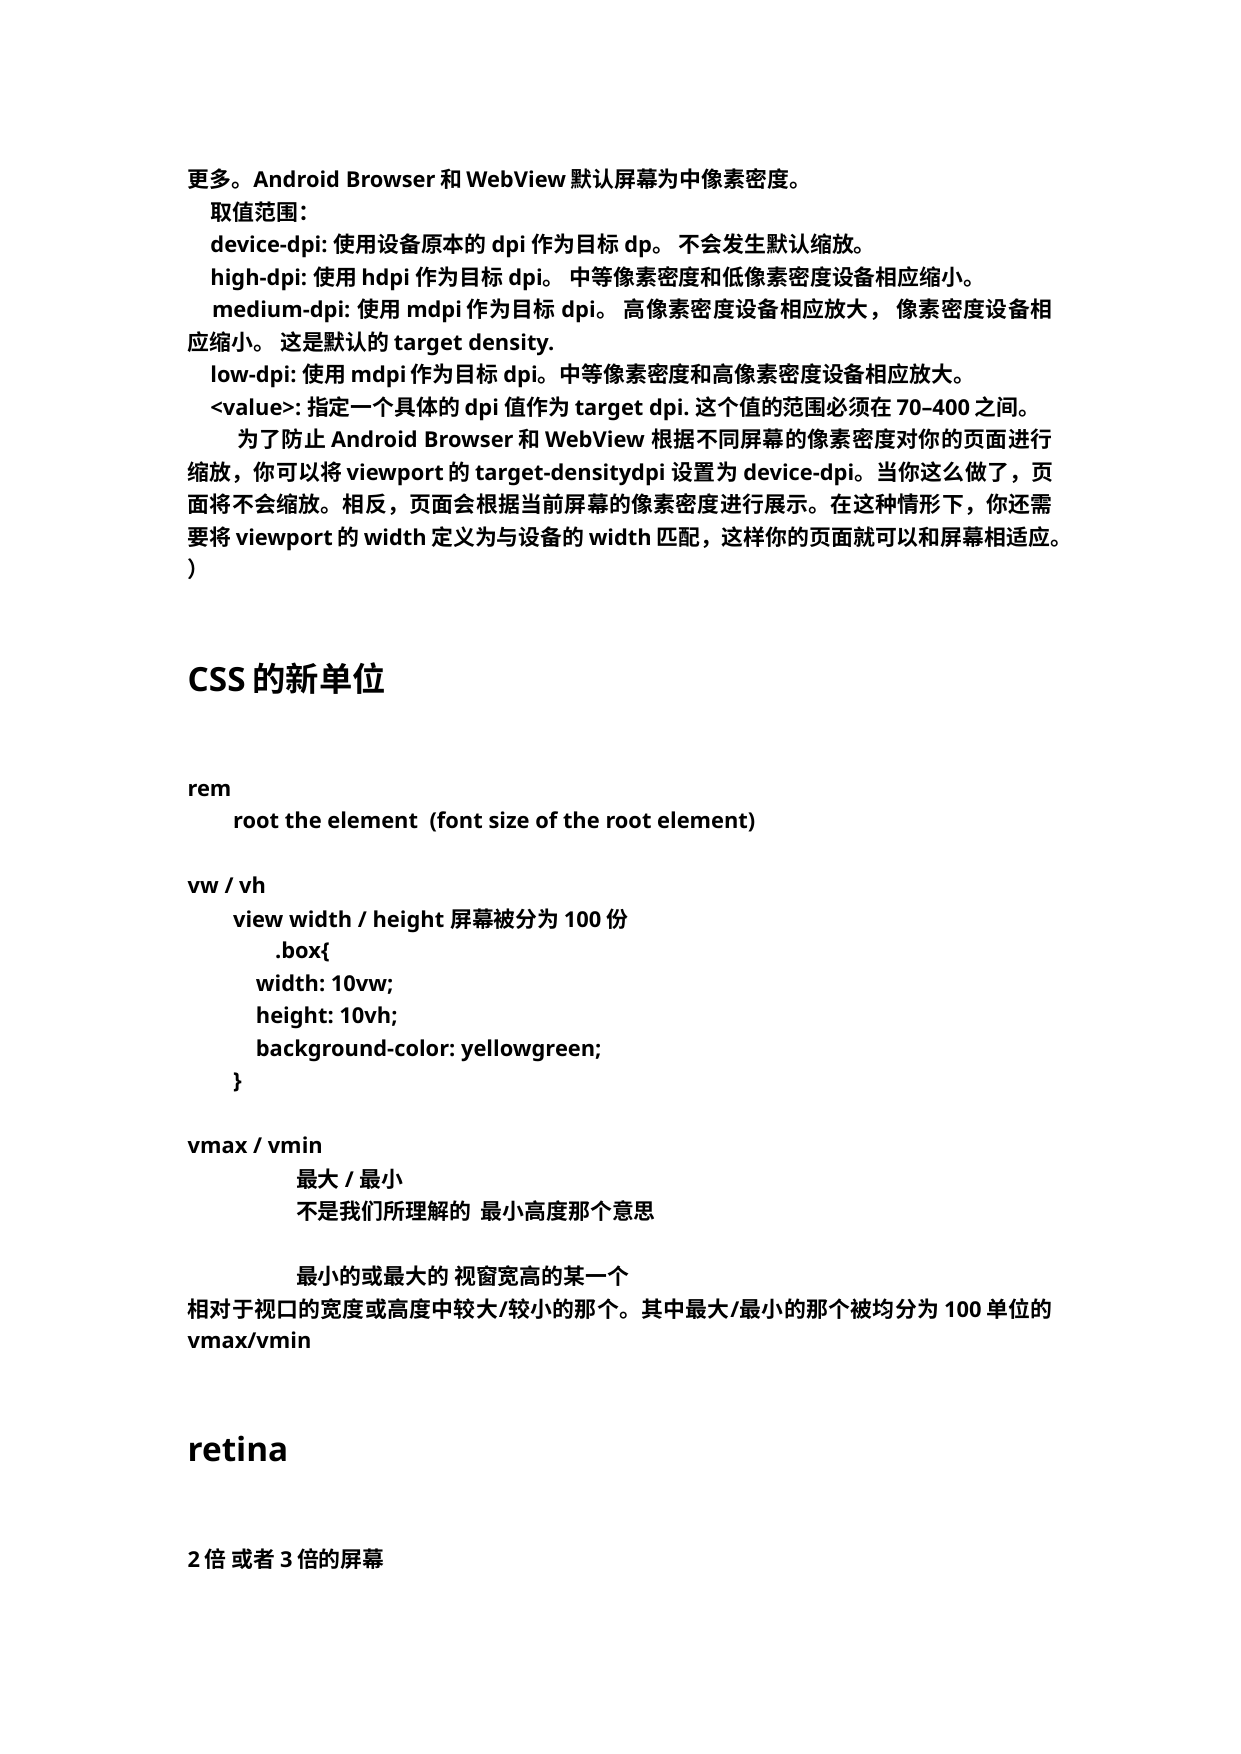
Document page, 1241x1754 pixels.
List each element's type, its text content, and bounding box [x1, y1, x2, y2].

text root the element (font size of the root element) [187, 804, 1053, 836]
text 不是我们所理解的 最小高度那个意思 [187, 1194, 1053, 1226]
text medium-dpi: 使用mdpi作为目标 dpi。 高像素密度设备相应放大， 像素密度设备相应缩小。 这是默认的target density. [187, 292, 1053, 357]
text 最大 / 最小 [187, 1161, 1053, 1194]
text device-dpi: 使用设备原本的 dpi 作为目标 dp。 不会发生默认缩放。 [187, 227, 1053, 259]
text ） [187, 552, 1053, 584]
subtitle CSS的新单位 [187, 644, 1053, 709]
text } [187, 1064, 1053, 1096]
text background-color: yellowgreen; [187, 1031, 1053, 1064]
text height: 10vh; [187, 999, 1053, 1031]
text 最小的或最大的 视窗宽高的某一个 [187, 1259, 1053, 1291]
text high-dpi: 使用hdpi 作为目标 dpi。 中等像素密度和低像素密度设备相应缩小。 [187, 259, 1053, 292]
text 2倍 或者 3倍的屏幕 [187, 1541, 1053, 1574]
text <value>: 指定一个具体的dpi 值作为target dpi. 这个值的范围必须在70–400之间。 [187, 389, 1053, 422]
text vmax / vmin [187, 1129, 1053, 1161]
text 相对于视口的宽度或高度中较大/较小的那个。其中最大/最小的那个被均分为100单位的vmax/vmin [187, 1291, 1053, 1356]
text 取值范围： [187, 194, 1053, 227]
subtitle retina [187, 1416, 1053, 1481]
text view width / height 屏幕被分为100份 [187, 901, 1053, 934]
text rem [187, 771, 1053, 804]
text width: 10vw; [187, 966, 1053, 999]
text vw / vh [187, 869, 1053, 901]
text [187, 162, 1053, 194]
text 为了防止Android Browser和WebView 根据不同屏幕的像素密度对你的页面进行缩放，你可以将viewport的target-densitydpi 设置为 device-dpi。当你这么做了，页面将不会缩放。相反，页面会根据当前屏幕的像素密度进行展示。在这种情形下，你还需要将viewport的width定义为与设备的width匹配，这样你的页面就可以和屏幕相适应。 [187, 422, 1053, 552]
text low-dpi: 使用mdpi作为目标 dpi。中等像素密度和高像素密度设备相应放大。 [187, 357, 1053, 389]
text .box{ [231, 934, 1053, 966]
